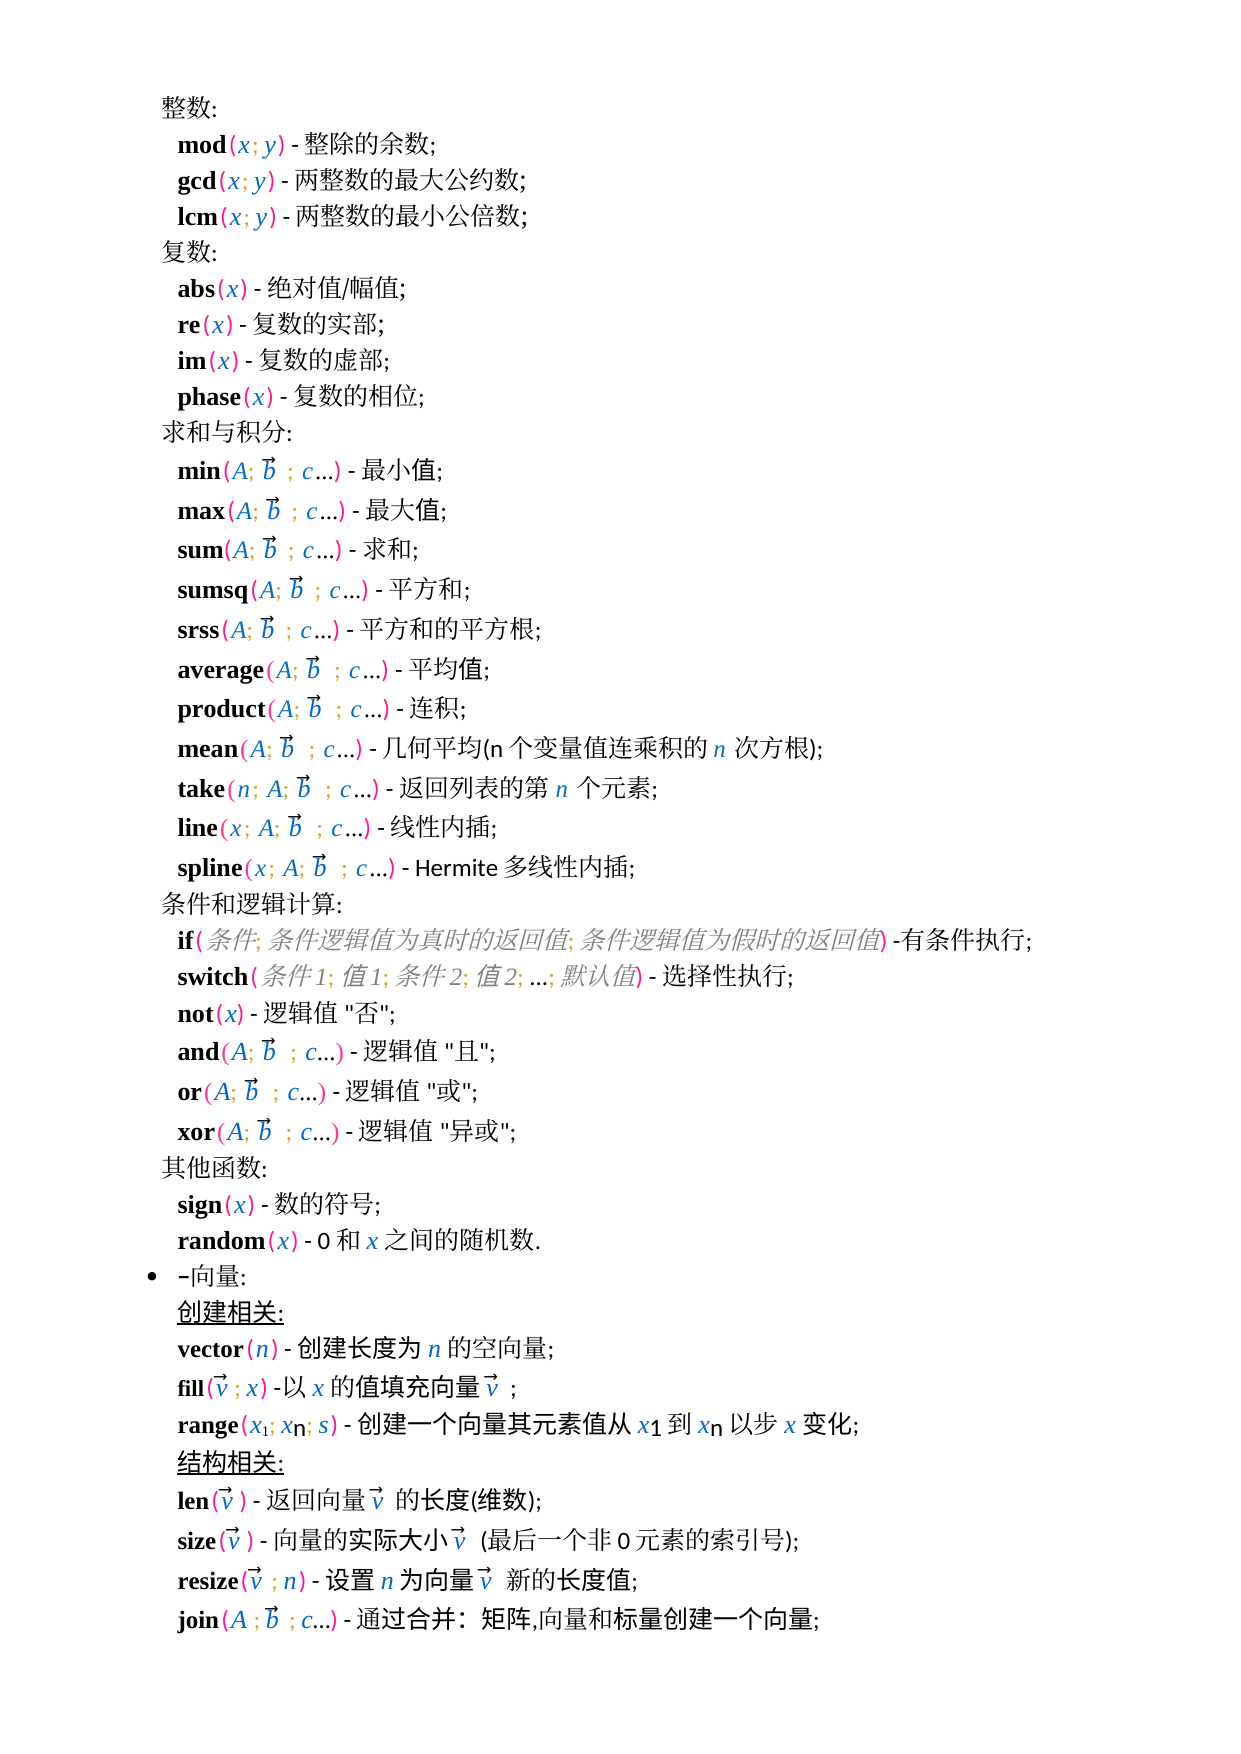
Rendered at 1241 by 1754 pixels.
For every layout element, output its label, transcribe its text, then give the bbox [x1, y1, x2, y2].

text 复数: abs(x) - 绝对值/幅值; re(x) - 复数的实部; im(x) - 复数的虚部; phase(x) - 复数的相位; [148, 233, 1152, 412]
text 其他函数: sign(x) - 数的符号; random(x) - 0 和 x 之间的随机数. [148, 1148, 1152, 1257]
text 求和与积分: min(A; b⃗ ; c...) - 最小值; max(A; b⃗ ; c...) - 最大值; sum(A; b⃗ ; c...) - 求和; sumsq(A; b⃗ ; c...) - 平方和; srss(A; b⃗ ; c...) - 平方和的平方根; average(A; b⃗ ; c...) - 平均值; product(A; b⃗ ; c...) - 连积; mean(A; b⃗ ; c...) - 几何平均(n个变量值连乘积的n 次方根); take(n; A; b⃗ ; c...) - 返回列表的第 n 个元素; line(x; A; b⃗ ; c...) - 线性内插; spline(x; A; b⃗ ; c...) - Hermite多线性内插; [148, 412, 1152, 885]
text 条件和逻辑计算: if(条件; 条件逻辑值为真时的返回值; 条件逻辑值为假时的返回值) -有条件执行; switch(条件1; 值1; 条件2; 值2; ...; 默认值) - 选择性执行; not(x) - 逻辑值 "否"; and(A; b⃗ ; c...) - 逻辑值 "且"; or(A; b⃗ ; c...) - 逻辑值 "或"; xor(A; b⃗ ; c...) - 逻辑值 "异或"; [148, 885, 1152, 1148]
text 整数: mod(x; y) - 整除的余数; gcd(x; y) - 两整数的最大公约数; lcm(x; y) - 两整数的最小公倍数; [148, 89, 1152, 233]
